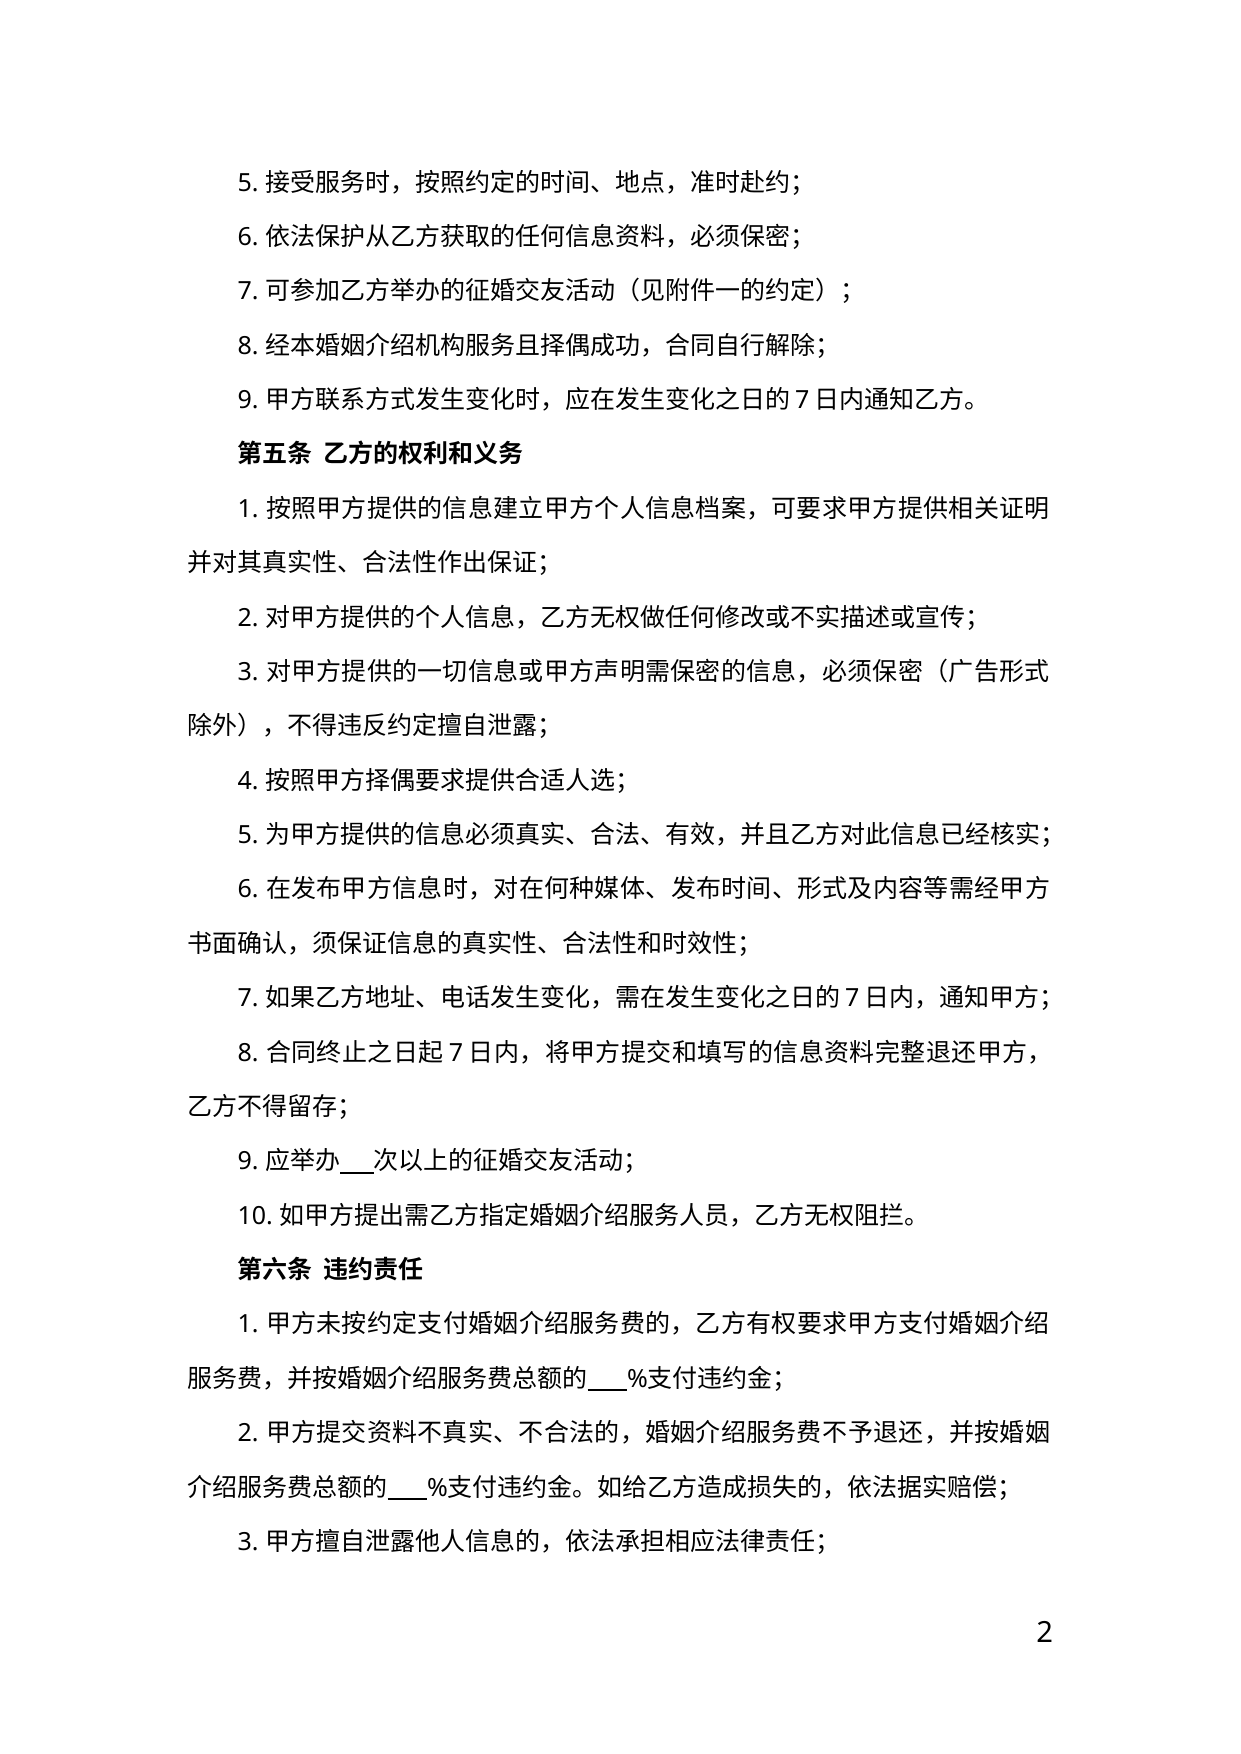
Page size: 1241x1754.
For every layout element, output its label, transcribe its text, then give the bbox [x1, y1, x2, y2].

text 5. 接受服务时，按照约定的时间、地点，准时赴约； [187, 162, 1053, 198]
text 第五条 乙方的权利和义务 [187, 434, 1053, 470]
text 5. 为甲方提供的信息必须真实、合法、有效，并且乙方对此信息已经核实； [187, 814, 1053, 851]
text 7. 可参加乙方举办的征婚交友活动（见附件一的约定）； [187, 271, 1053, 307]
text 3. 对甲方提供的一切信息或甲方声明需保密的信息，必须保密（广告形式除外），不得违反约定擅自泄露； [187, 651, 1053, 742]
text 6. 在发布甲方信息时，对在何种媒体、发布时间、形式及内容等需经甲方书面确认，须保证信息的真实性、合法性和时效性； [187, 869, 1053, 959]
text 3. 甲方擅自泄露他人信息的，依法承担相应法律责任； [187, 1521, 1053, 1558]
text 2. 甲方提交资料不真实、不合法的，婚姻介绍服务费不予退还，并按婚姻介绍服务费总额的 %支付违约金。如给乙方造成损失的，依法据实赔偿； [187, 1413, 1053, 1503]
text 8. 合同终止之日起7日内，将甲方提交和填写的信息资料完整退还甲方，乙方不得留存； [187, 1032, 1053, 1123]
text 8. 经本婚姻介绍机构服务且择偶成功，合同自行解除； [187, 325, 1053, 361]
text 9. 应举办 次以上的征婚交友活动； [187, 1141, 1053, 1177]
text 4. 按照甲方择偶要求提供合适人选； [187, 760, 1053, 796]
text 1. 按照甲方提供的信息建立甲方个人信息档案，可要求甲方提供相关证明并对其真实性、合法性作出保证； [187, 488, 1053, 579]
text 2. 对甲方提供的个人信息，乙方无权做任何修改或不实描述或宣传； [187, 597, 1053, 633]
text 第六条 违约责任 [187, 1249, 1053, 1286]
text 9. 甲方联系方式发生变化时，应在发生变化之日的7日内通知乙方。 [187, 379, 1053, 416]
text 7. 如果乙方地址、电话发生变化，需在发生变化之日的7日内，通知甲方； [187, 978, 1053, 1014]
text 6. 依法保护从乙方获取的任何信息资料，必须保密； [187, 216, 1053, 253]
text 10. 如甲方提出需乙方指定婚姻介绍服务人员，乙方无权阻拦。 [187, 1195, 1053, 1231]
text 1. 甲方未按约定支付婚姻介绍服务费的，乙方有权要求甲方支付婚姻介绍服务费，并按婚姻介绍服务费总额的 %支付违约金； [187, 1304, 1053, 1394]
